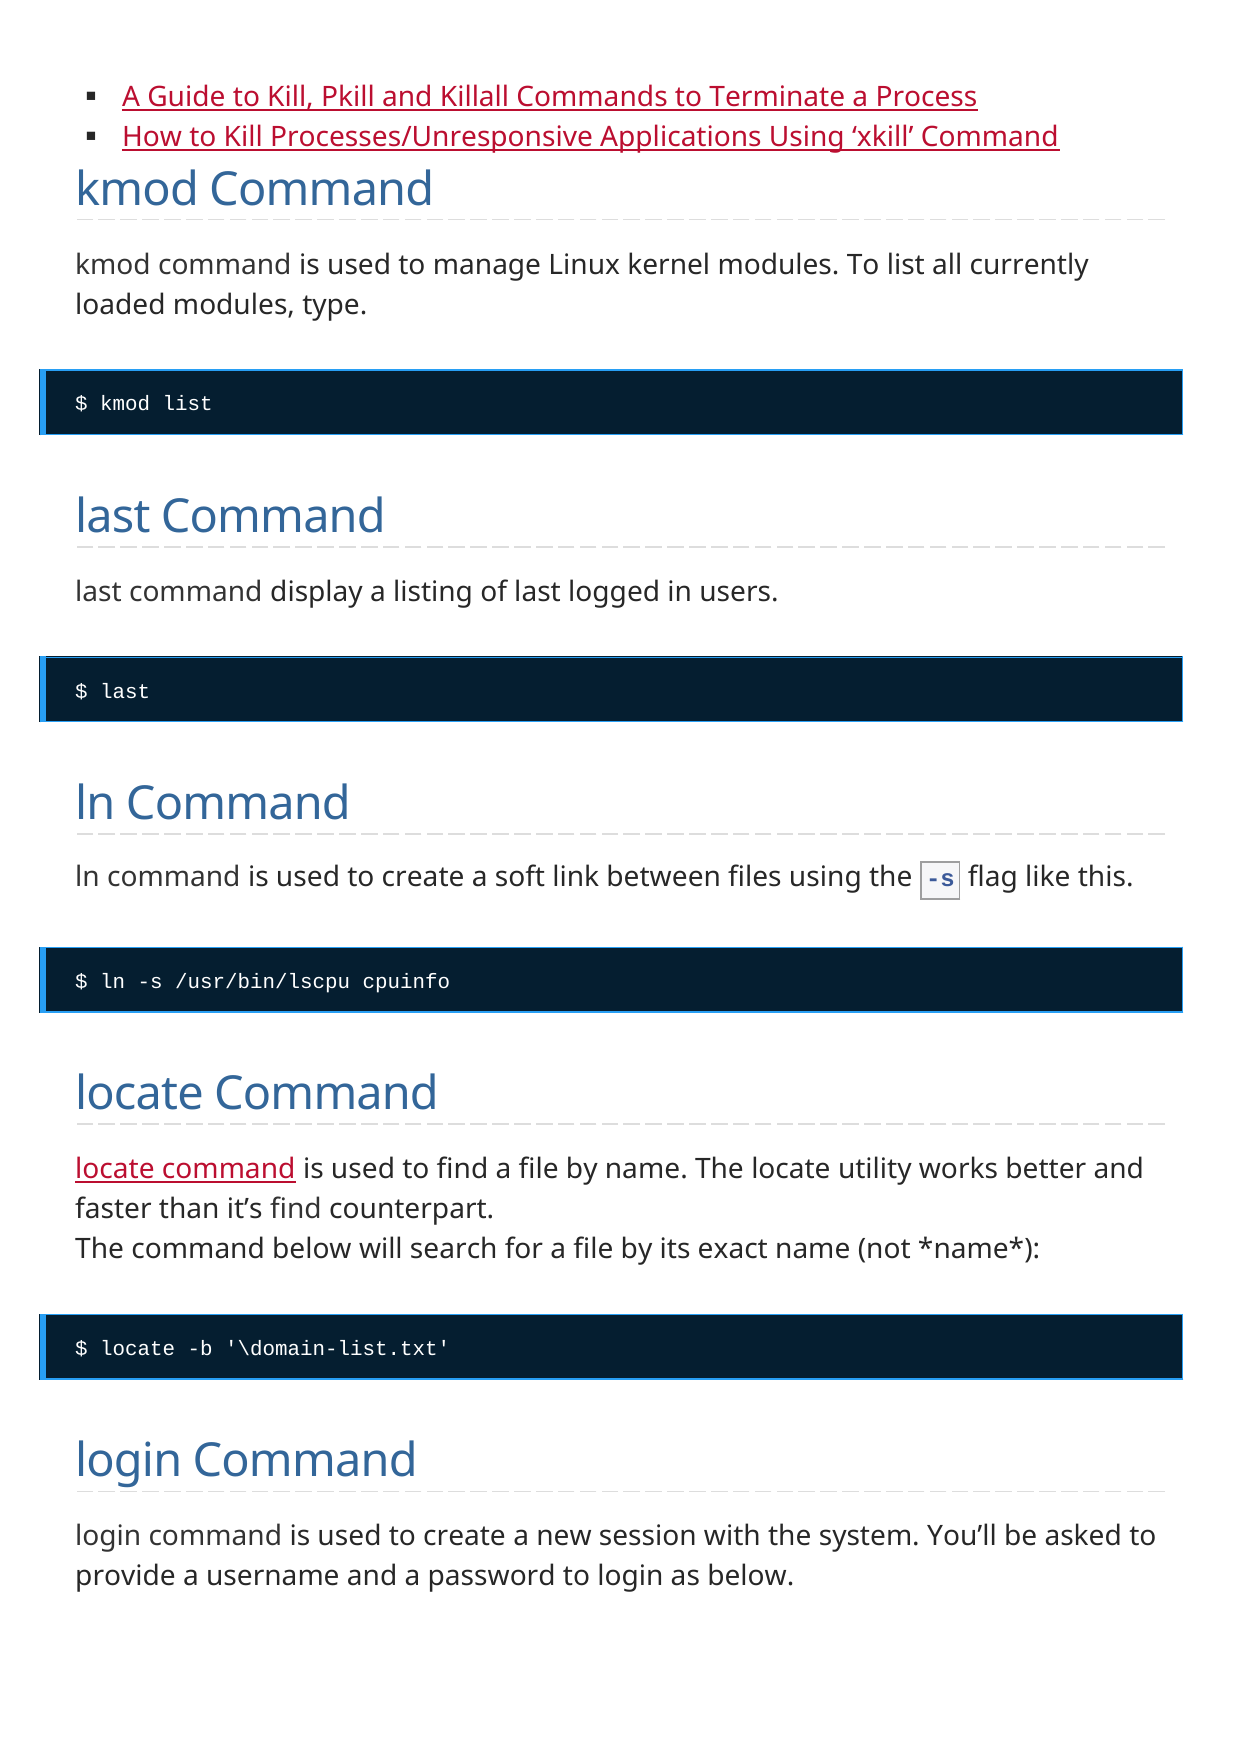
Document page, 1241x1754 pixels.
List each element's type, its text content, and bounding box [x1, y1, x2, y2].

list How to Kill Processes/Unresponsive Applications Using ‘xkill’ Command [84, 115, 1165, 155]
text The command below will search for a file by its exact name (not *name*): [75, 1227, 1165, 1267]
list A Guide to Kill, Pkill and Killall Commands to Terminate a Process [84, 75, 1165, 115]
text ln Command [75, 769, 1165, 835]
text locate Command [75, 1059, 1165, 1125]
text $ ln -s /usr/bin/lscpu cpuinfo [46, 948, 1182, 1011]
text login command is used to create a new session with the system. You’ll be asked to provide a username and a password to login as below. [75, 1514, 1165, 1594]
text locate command is used to find a file by name. The locate utility works better and faster than it’s find counterpart. [75, 1147, 1165, 1227]
text $ kmod list [46, 371, 1182, 434]
text kmod command is used to manage Linux kernel modules. To list all currently loaded modules, type. [75, 242, 1165, 322]
text $ last [46, 658, 1182, 721]
text $ locate -b '\domain-list.txt' [46, 1315, 1182, 1378]
text last Command [75, 482, 1165, 548]
text login Command [75, 1427, 1165, 1492]
text last command display a listing of last logged in users. [75, 569, 1165, 609]
text ln command is used to create a soft link between files using the -s flag like this. [75, 857, 1165, 900]
text kmod Command [75, 155, 1165, 220]
